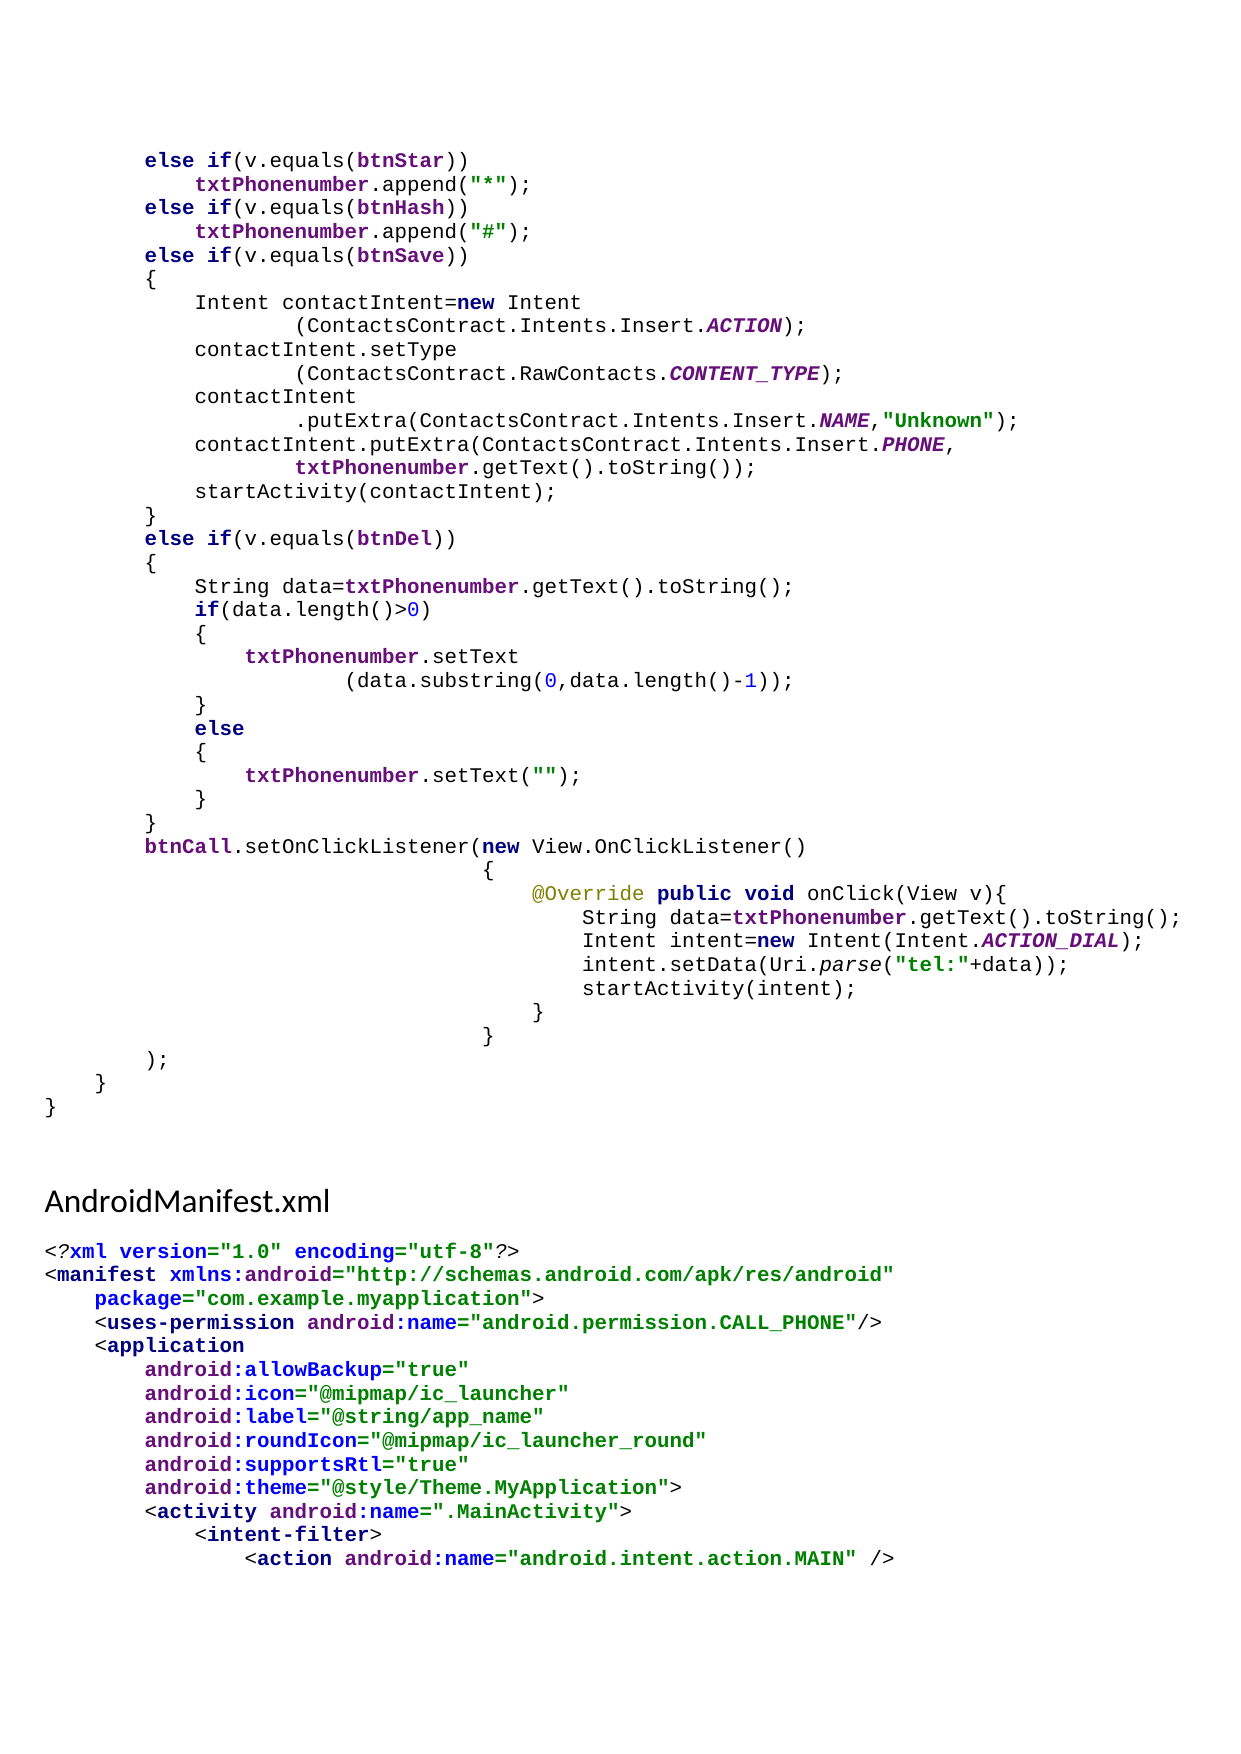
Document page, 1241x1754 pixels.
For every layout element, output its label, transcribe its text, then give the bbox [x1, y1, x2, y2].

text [44, 1241, 1211, 1595]
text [44, 150, 1211, 1119]
text AndroidManifest.xml [44, 1180, 1211, 1221]
